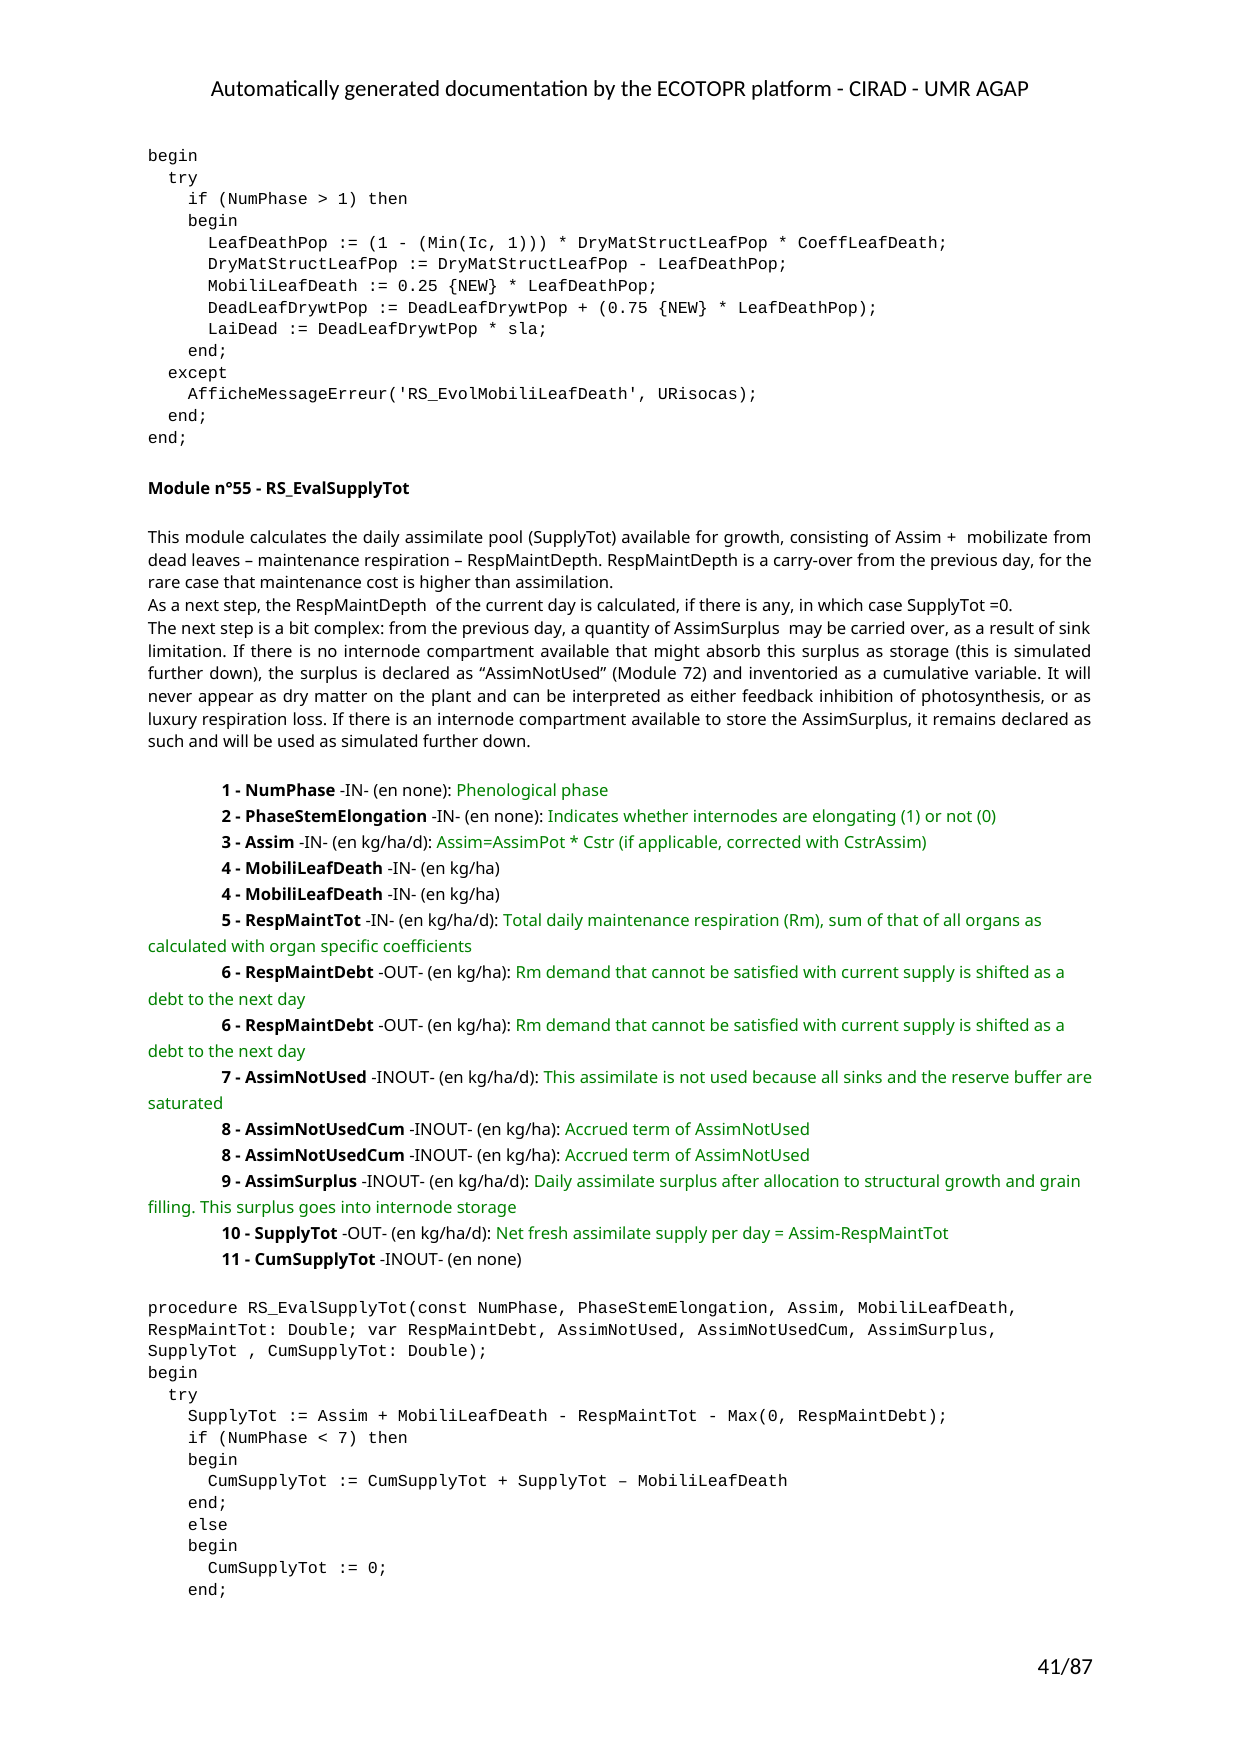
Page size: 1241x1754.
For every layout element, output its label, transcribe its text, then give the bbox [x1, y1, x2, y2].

text This module calculates the daily assimilate pool (SupplyTot) available for growth, consisting of Assim + mobilizate from dead leaves – maintenance respiration – RespMaintDepth. RespMaintDepth is a carry-over from the previous day, for the rare case that maintenance cost is higher than assimilation. [148, 526, 1093, 594]
text 6 - RespMaintDebt -OUT- (en kg/ha): Rm demand that cannot be satisfied with current supply is shifted as a debt to the next day [148, 1013, 1093, 1062]
text try [148, 169, 1093, 188]
text begin [148, 213, 1093, 231]
text Module n°55 - RS_EvalSupplyTot [148, 477, 1093, 500]
text 4 - MobiliLeafDeath -IN- (en kg/ha) [148, 883, 1093, 906]
text begin [148, 1538, 1093, 1557]
text CumSupplyTot := 0; [148, 1560, 1093, 1578]
text 8 - AssimNotUsedCum -INOUT- (en kg/ha): Accrued term of AssimNotUsed [148, 1117, 1093, 1140]
text AfficheMessageErreur('RS_EvolMobiliLeafDeath', URisocas); [148, 386, 1093, 405]
text 5 - RespMaintTot -IN- (en kg/ha/d): Total daily maintenance respiration (Rm), sum of that of all organs as calculated with organ specific coefficients [148, 909, 1093, 958]
text The next step is a bit complex: from the previous day, a quantity of AssimSurplus may be carried over, as a result of sink limitation. If there is no internode compartment available that might absorb this surplus as storage (this is simulated further down), the surplus is declared as “AssimNotUsed” (Module 72) and inventoried as a cumulative variable. It will never appear as dry matter on the plant and can be interpreted as either feedback inhibition of photosynthesis, or as luxury respiration loss. If there is an internode compartment available to store the AssimSurplus, it remains declared as such and will be used as simulated further down. [148, 617, 1093, 753]
text else [148, 1516, 1093, 1535]
text DryMatStructLeafPop := DryMatStructLeafPop - LeafDeathPop; [148, 256, 1093, 275]
text LeafDeathPop := (1 - (Min(Ic, 1))) * DryMatStructLeafPop * CoeffLeafDeath; [148, 234, 1093, 253]
text end; [148, 343, 1093, 361]
text except [148, 364, 1093, 383]
text 9 - AssimSurplus -INOUT- (en kg/ha/d): Daily assimilate surplus after allocation to structural growth and grain filling. This surplus goes into internode storage [148, 1169, 1093, 1218]
text 7 - AssimNotUsed -INOUT- (en kg/ha/d): This assimilate is not used because all sinks and the reserve buffer are saturated [148, 1065, 1093, 1114]
text 6 - RespMaintDebt -OUT- (en kg/ha): Rm demand that cannot be satisfied with current supply is shifted as a debt to the next day [148, 961, 1093, 1010]
text begin [148, 1451, 1093, 1470]
text 3 - Assim -IN- (en kg/ha/d): Assim=AssimPot * Cstr (if applicable, corrected with CstrAssim) [148, 831, 1093, 854]
text 8 - AssimNotUsedCum -INOUT- (en kg/ha): Accrued term of AssimNotUsed [148, 1143, 1093, 1166]
text 10 - SupplyTot -OUT- (en kg/ha/d): Net fresh assimilate supply per day = Assim-RespMaintTot [148, 1222, 1093, 1244]
text LaiDead := DeadLeafDrywtPop * sla; [148, 321, 1093, 340]
text if (NumPhase > 1) then [148, 191, 1093, 210]
text 2 - PhaseStemElongation -IN- (en none): Indicates whether internodes are elongating (1) or not (0) [148, 805, 1093, 828]
text begin [148, 148, 1093, 166]
text 11 - CumSupplyTot -INOUT- (en none) [148, 1248, 1093, 1270]
text SupplyTot := Assim + MobiliLeafDeath - RespMaintTot - Max(0, RespMaintDebt); [148, 1408, 1093, 1427]
text 1 - NumPhase -IN- (en none): Phenological phase [148, 779, 1093, 802]
text try [148, 1386, 1093, 1405]
text end; [148, 1495, 1093, 1513]
text procedure RS_EvalSupplyTot(const NumPhase, PhaseStemElongation, Assim, MobiliLeafDeath, RespMaintTot: Double; var RespMaintDebt, AssimNotUsed, AssimNotUsedCum, AssimSurplus, SupplyTot , CumSupplyTot: Double); [148, 1300, 1093, 1362]
text CumSupplyTot := CumSupplyTot + SupplyTot – MobiliLeafDeath [148, 1473, 1093, 1492]
text DeadLeafDrywtPop := DeadLeafDrywtPop + (0.75 {NEW} * LeafDeathPop); [148, 299, 1093, 318]
text 4 - MobiliLeafDeath -IN- (en kg/ha) [148, 857, 1093, 880]
text end; [148, 1581, 1093, 1600]
text MobiliLeafDeath := 0.25 {NEW} * LeafDeathPop; [148, 278, 1093, 296]
text if (NumPhase < 7) then [148, 1430, 1093, 1448]
text As a next step, the RespMaintDepth of the current day is calculated, if there is any, in which case SupplyTot =0. [148, 594, 1093, 617]
text end; [148, 408, 1093, 426]
text begin [148, 1365, 1093, 1383]
text end; [148, 429, 1093, 448]
